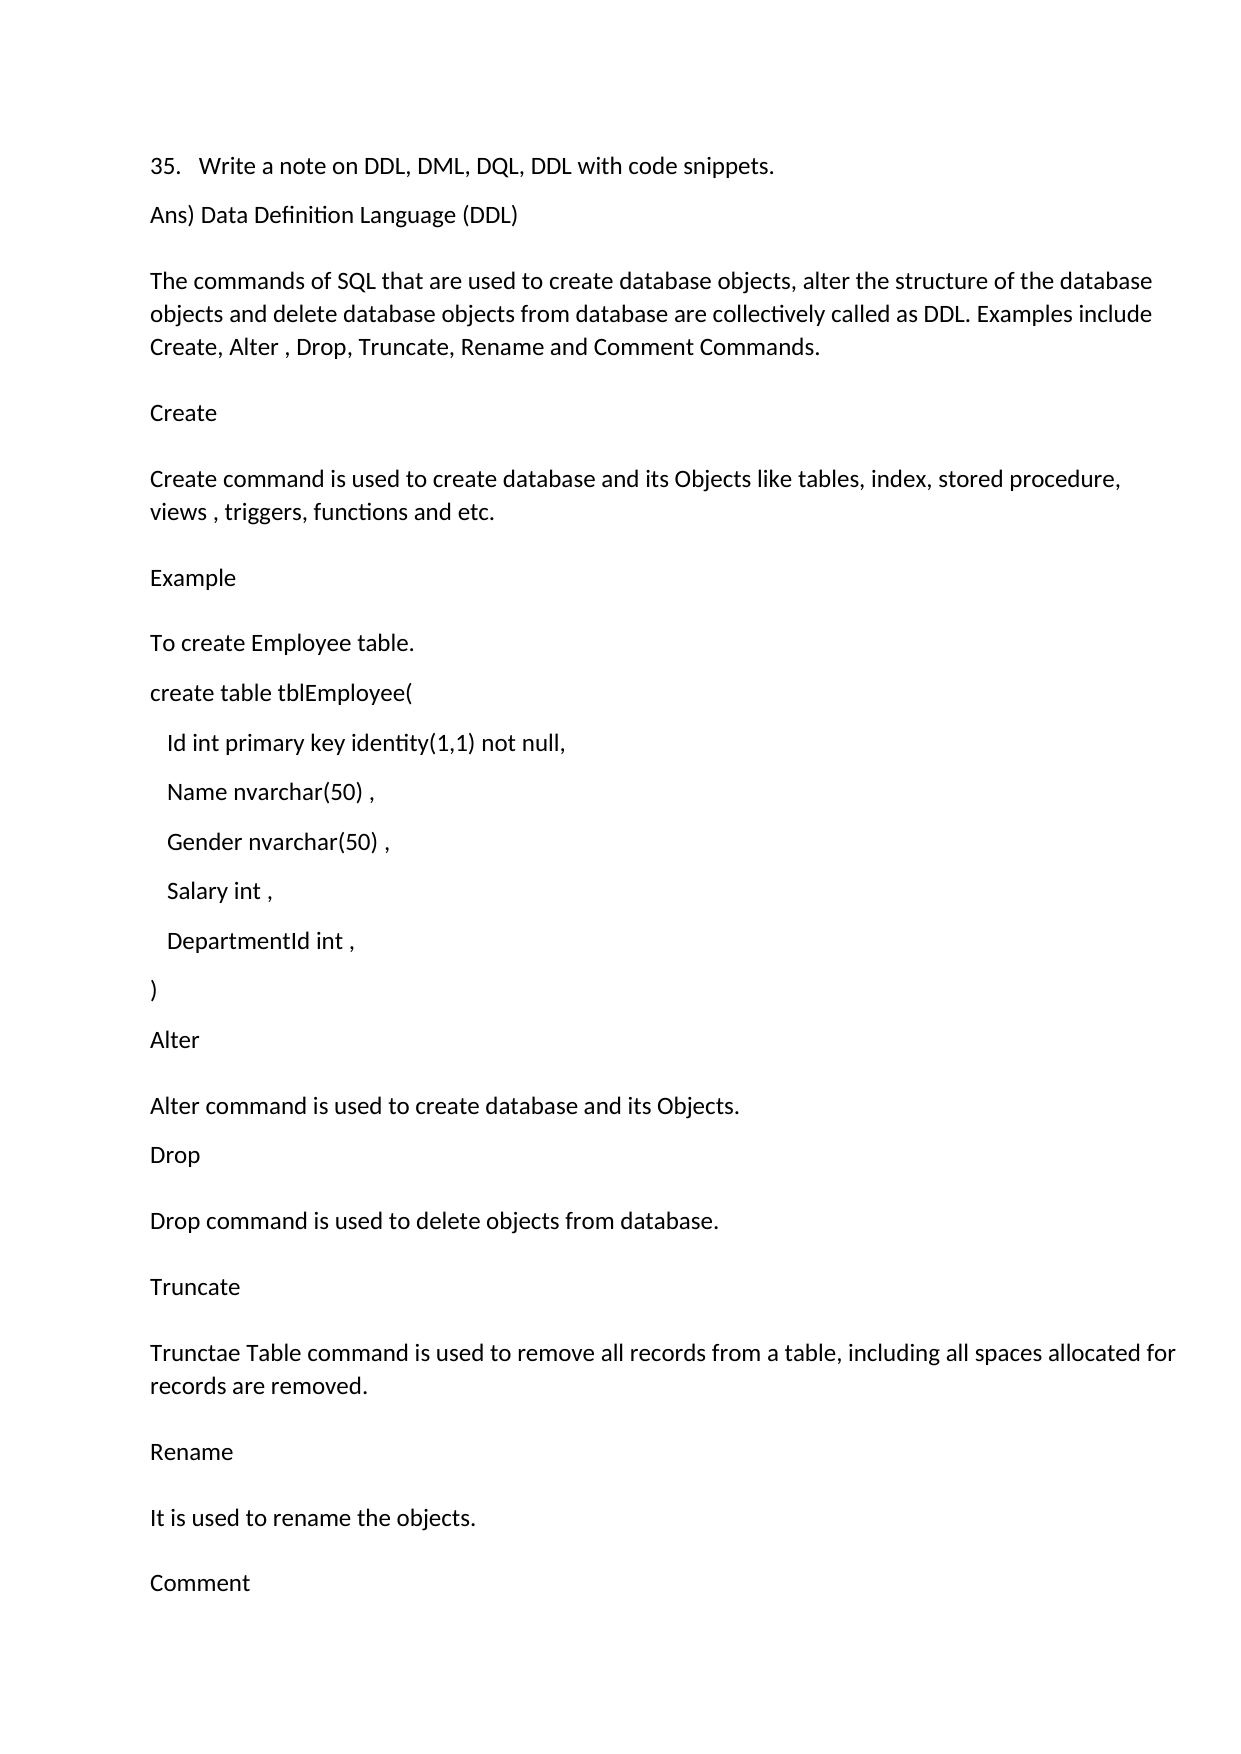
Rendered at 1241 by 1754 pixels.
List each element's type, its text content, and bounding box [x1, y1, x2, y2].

text Salary int , [150, 875, 1181, 906]
text Ans) Data Definition Language (DDL) The commands of SQL that are used to create database objects, alter the structure of the database objects and delete database objects from database are collectively called as DDL. Examples include Create, Alter , Drop, Truncate, Rename and Comment Commands. Create Create command is used to create database and its Objects like tables, index, stored procedure, views , triggers, functions and etc. Example To create Employee table. [150, 199, 1181, 658]
text create table tblEmployee( [150, 677, 1181, 708]
text Gender nvarchar(50) , [150, 826, 1181, 856]
text Name nvarchar(50) , [150, 776, 1181, 807]
text Id int primary key identity(1,1) not null, [150, 727, 1181, 757]
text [150, 1139, 1181, 1598]
text 35. Write a note on DDL, DML, DQL, DDL with code snippets. [150, 150, 1181, 181]
text Alter Alter command is used to create database and its Objects. [150, 1024, 1181, 1121]
text ) [150, 974, 1181, 1005]
text DepartmentId int , [150, 925, 1181, 956]
